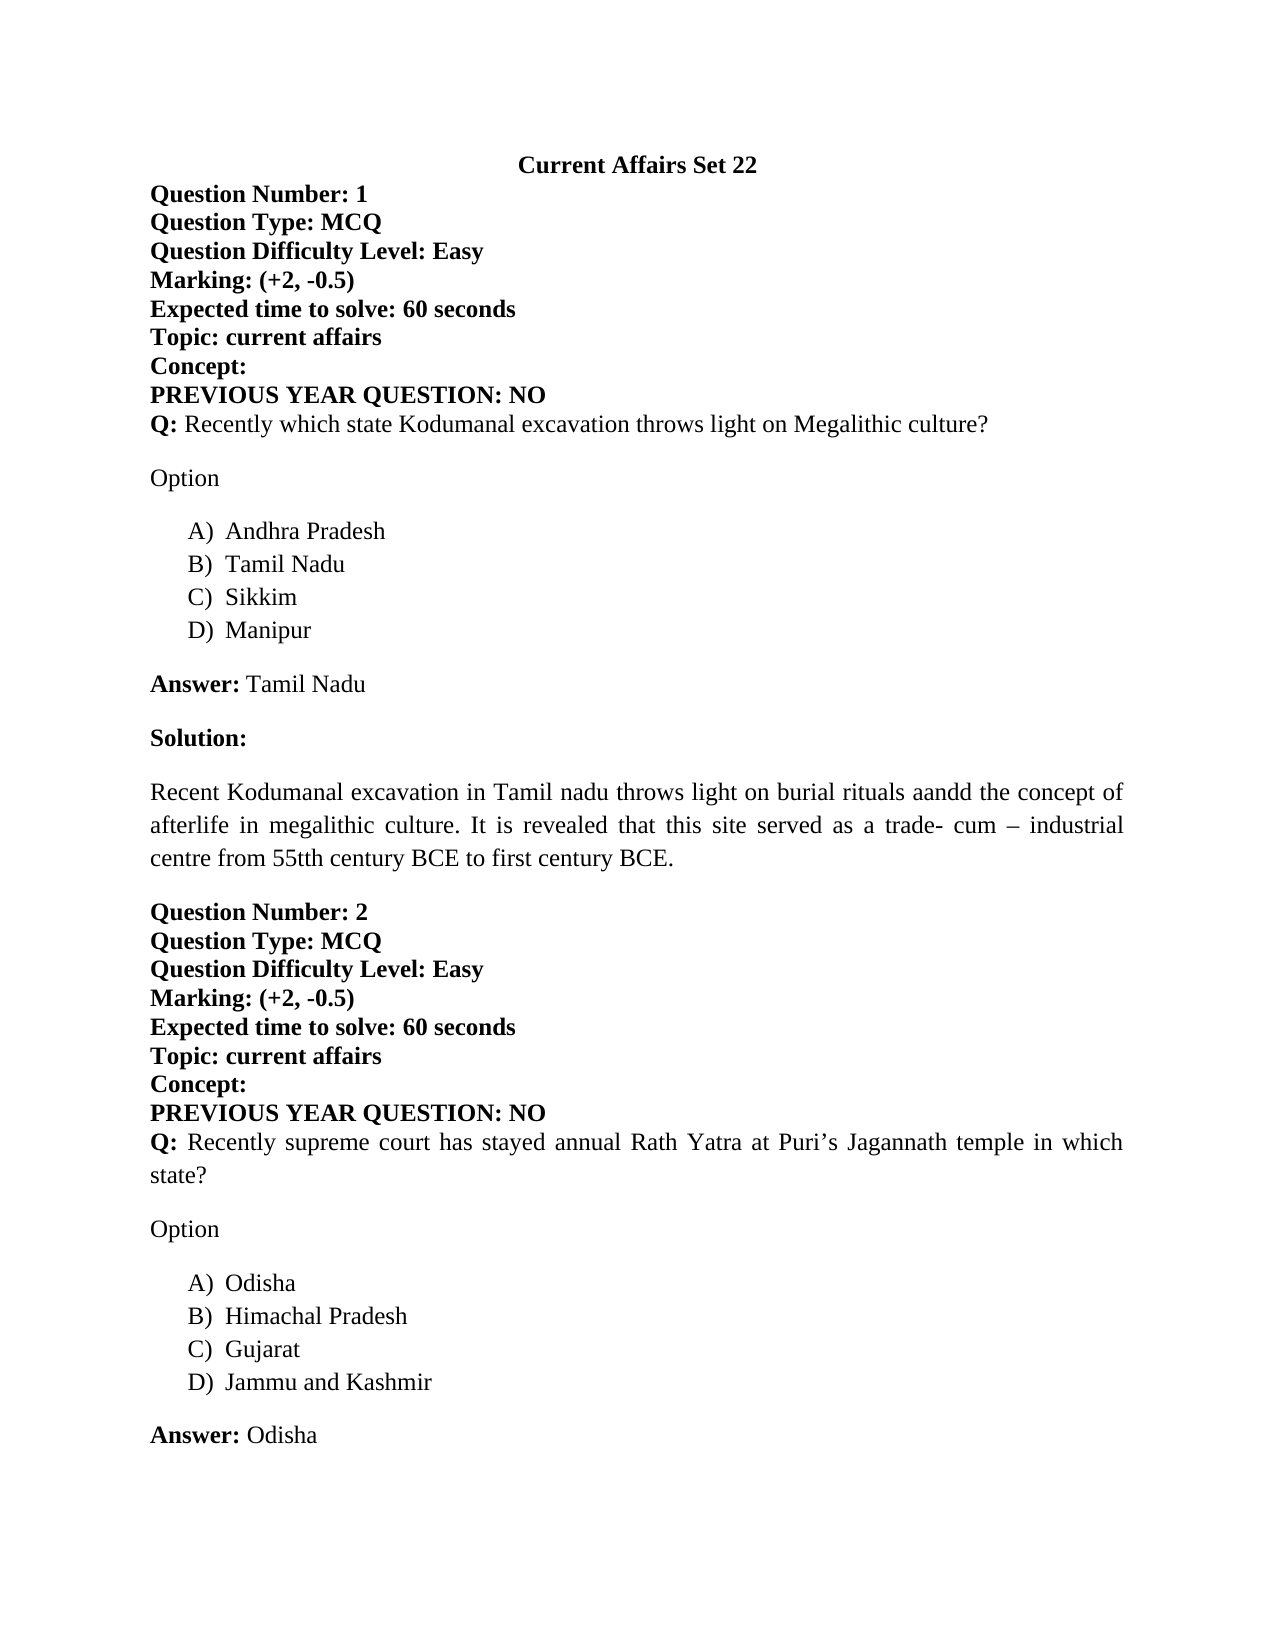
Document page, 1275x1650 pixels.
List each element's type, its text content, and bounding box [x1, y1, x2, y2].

text Option [150, 1214, 1125, 1243]
text Q: Recently which state Kodumanal excavation throws light on Megalithic culture? [150, 409, 1125, 437]
text Concept: [150, 1069, 1125, 1098]
list Gujarat [187, 1334, 1125, 1362]
text Option [150, 463, 1125, 491]
text Question Number: 1 [150, 179, 1125, 207]
text Question Number: 2 [150, 897, 1125, 926]
text Question Difficulty Level: Easy [150, 236, 1125, 265]
text Q: Recently supreme court has stayed annual Rath Yatra at Puri’s Jagannath temple in which state? [150, 1127, 1125, 1189]
text Solution: [150, 723, 1125, 752]
text Answer: Tamil Nadu [150, 669, 1125, 698]
text Recent Kodumanal excavation in Tamil nadu throws light on burial rituals aandd the concept of afterlife in megalithic culture. It is revealed that this site served as a trade- cum – industrial centre from 55tth century BCE to first century BCE. [150, 777, 1125, 872]
text PREVIOUS YEAR QUESTION: NO [150, 1098, 1125, 1127]
list Jammu and Kashmir [187, 1367, 1125, 1396]
text Expected time to solve: 60 seconds [150, 1012, 1125, 1041]
text Current Affairs Set 22 [150, 150, 1125, 179]
list Andhra Pradesh [187, 516, 1125, 545]
text Topic: current affairs [150, 322, 1125, 351]
text PREVIOUS YEAR QUESTION: NO [150, 380, 1125, 409]
list Tamil Nadu [187, 549, 1125, 578]
text Marking: (+2, -0.5) [150, 983, 1125, 1012]
text Answer: Odisha [150, 1421, 1125, 1449]
text Expected time to solve: 60 seconds [150, 294, 1125, 322]
list Odisha [187, 1268, 1125, 1296]
list Manipur [187, 616, 1125, 644]
text Question Type: MCQ [150, 207, 1125, 236]
text Concept: [150, 351, 1125, 380]
text Marking: (+2, -0.5) [150, 265, 1125, 294]
text Topic: current affairs [150, 1041, 1125, 1069]
list Himachal Pradesh [187, 1301, 1125, 1329]
text Question Type: MCQ [150, 926, 1125, 954]
text Question Difficulty Level: Easy [150, 954, 1125, 983]
list Sikkim [187, 582, 1125, 611]
